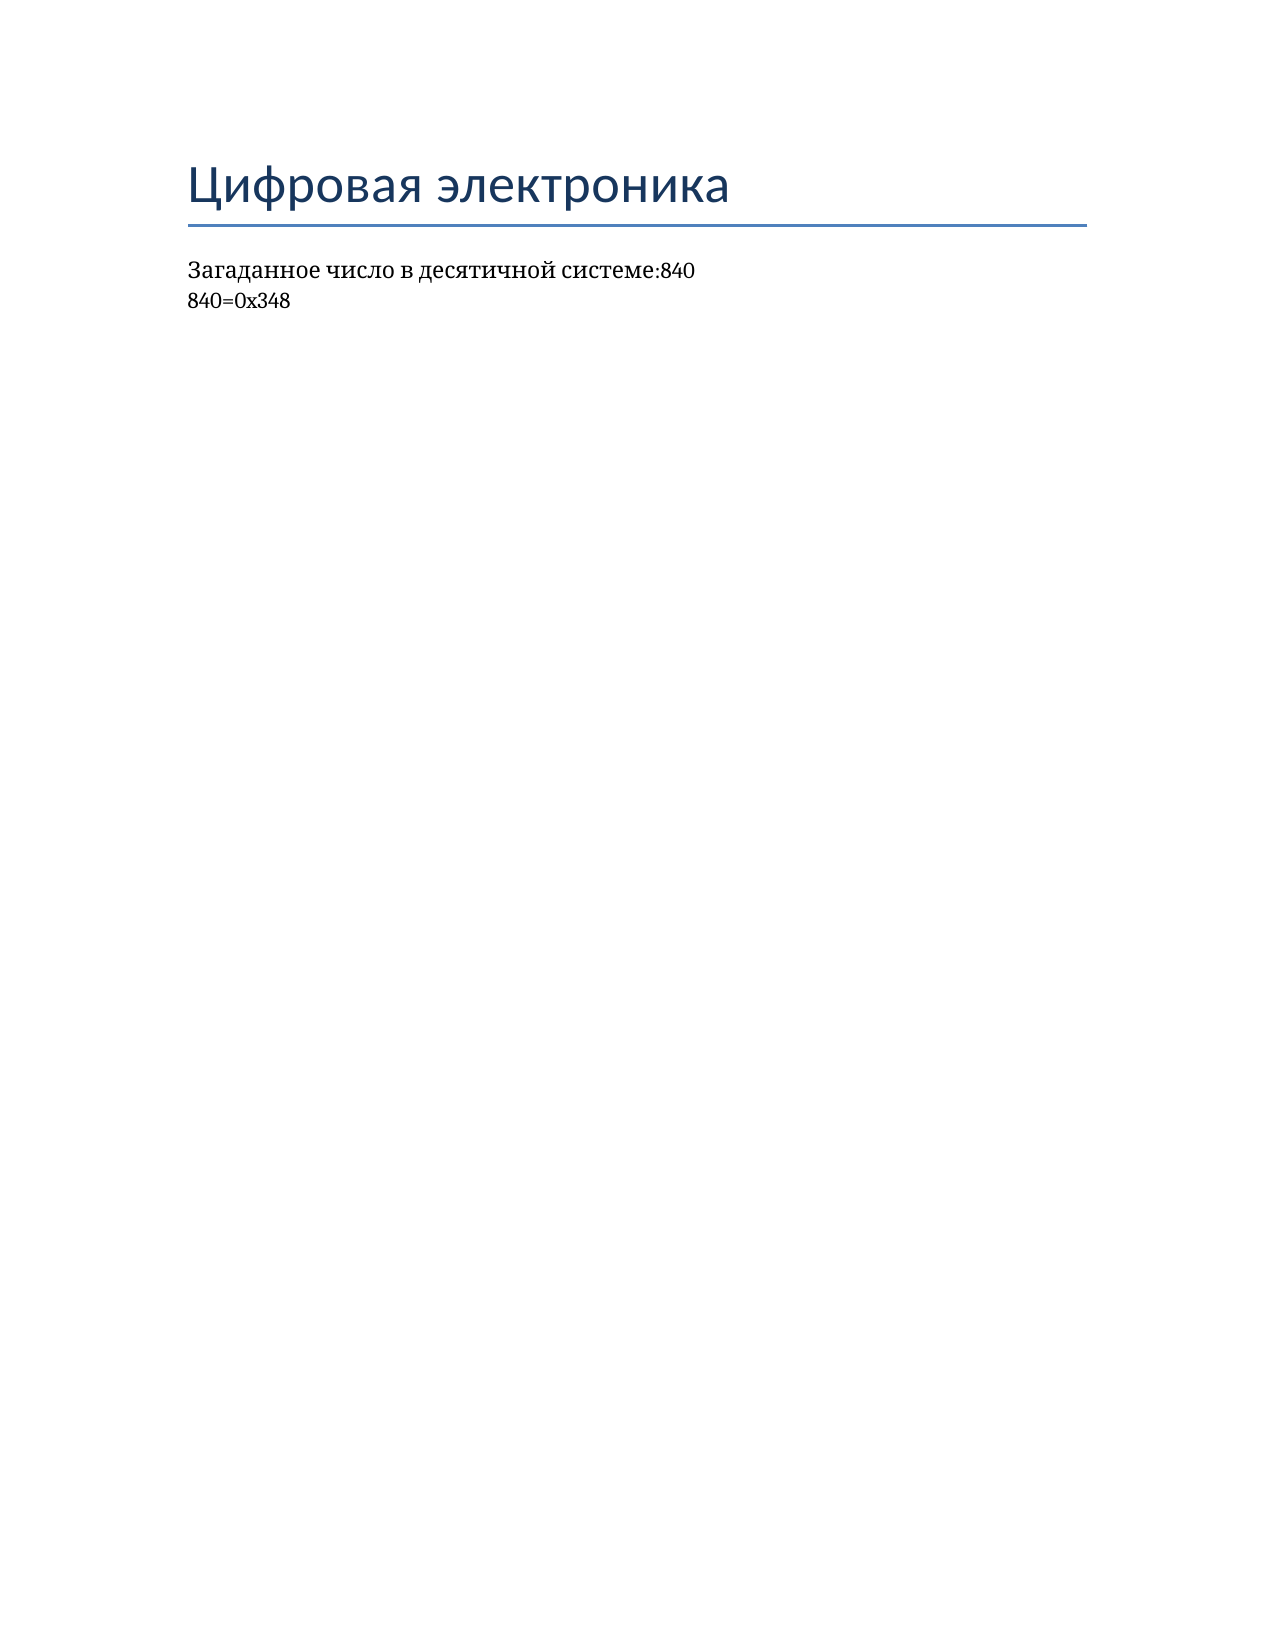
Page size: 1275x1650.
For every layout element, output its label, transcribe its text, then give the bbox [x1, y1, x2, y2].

text Загаданное число в десятичной системе:840 840=0x348 [187, 258, 1087, 314]
title Цифровая электроника [187, 150, 1087, 227]
